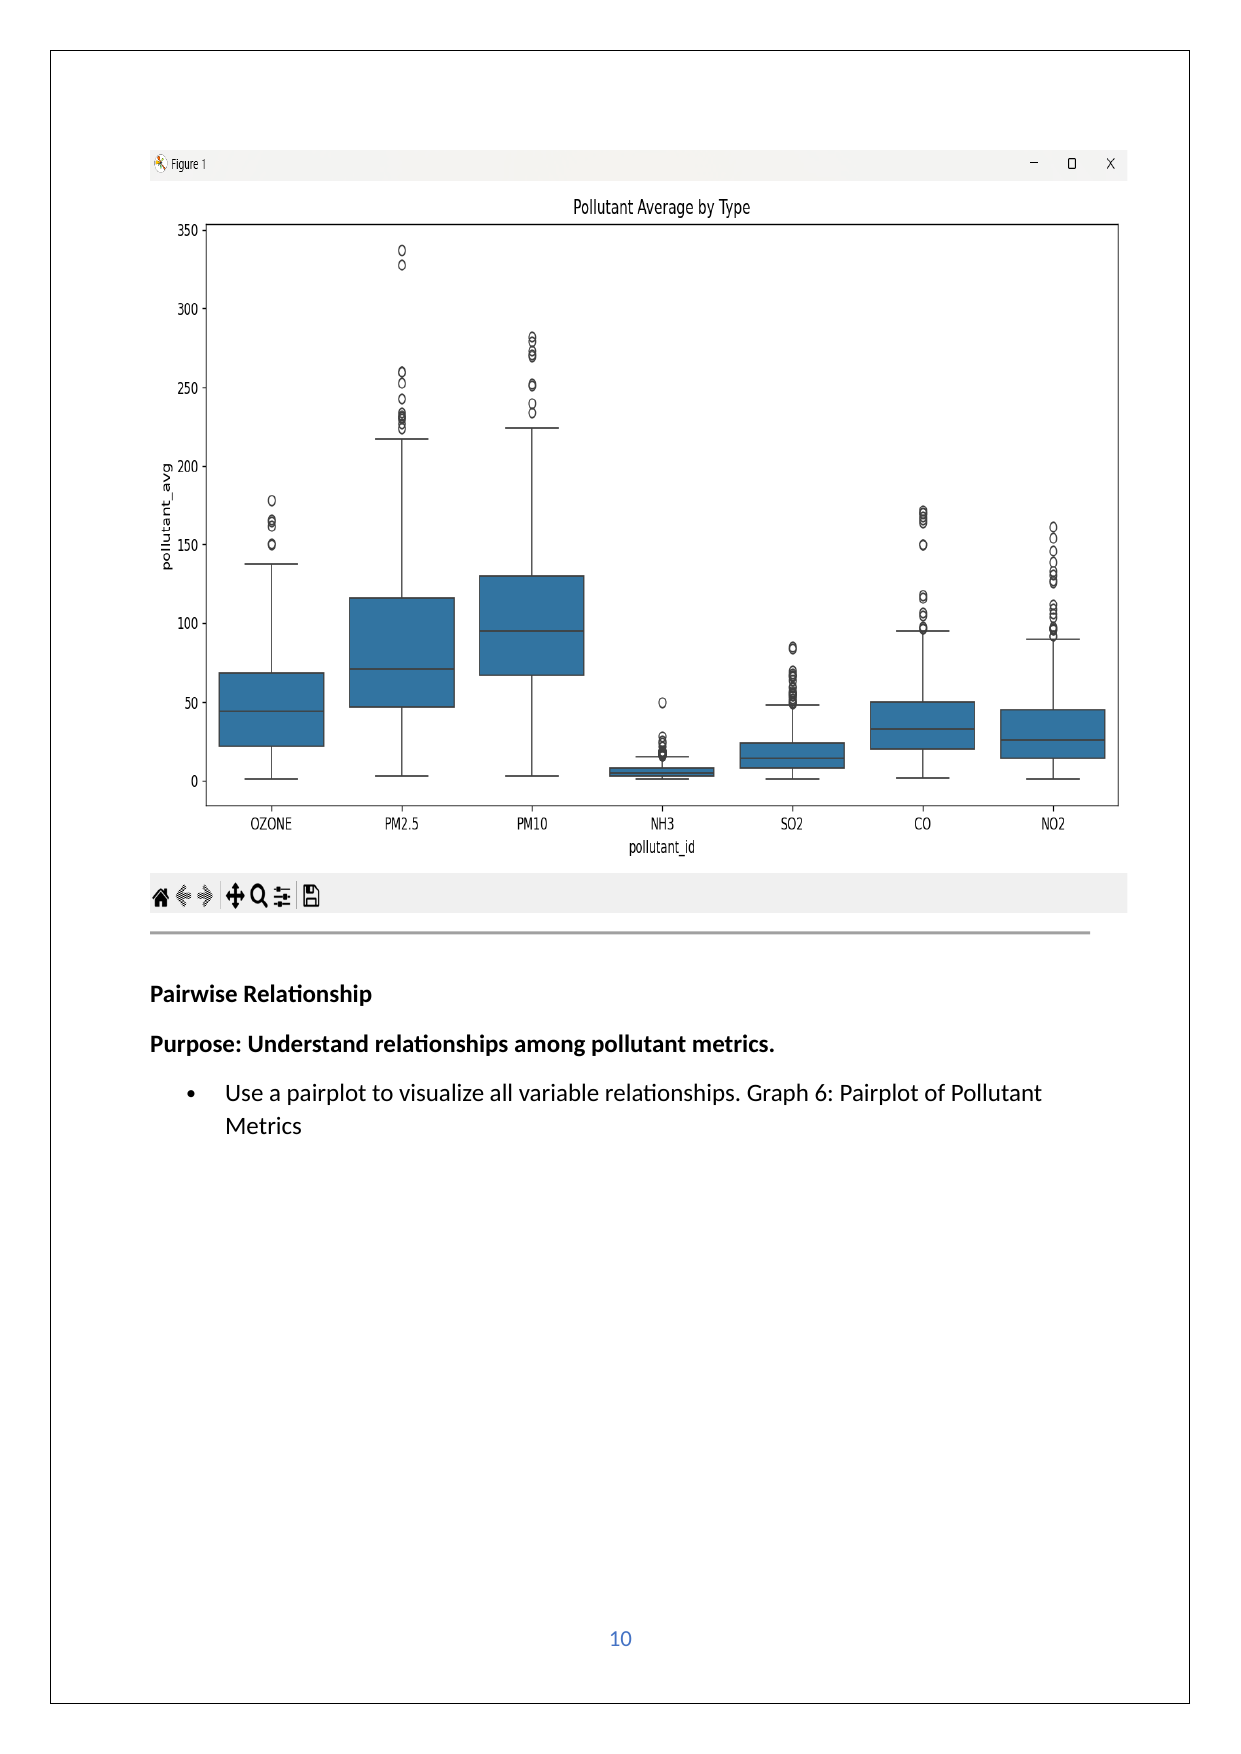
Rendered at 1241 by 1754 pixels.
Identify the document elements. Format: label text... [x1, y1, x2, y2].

list Use a pairplot to visualize all variable relationships. Graph 6: Pairplot of Pollutant Metrics [187, 1077, 1090, 1141]
text Pairwise Relationship [150, 978, 1090, 1009]
picture [150, 150, 1128, 913]
text Purpose: Understand relationships among pollutant metrics. [150, 1028, 1090, 1058]
